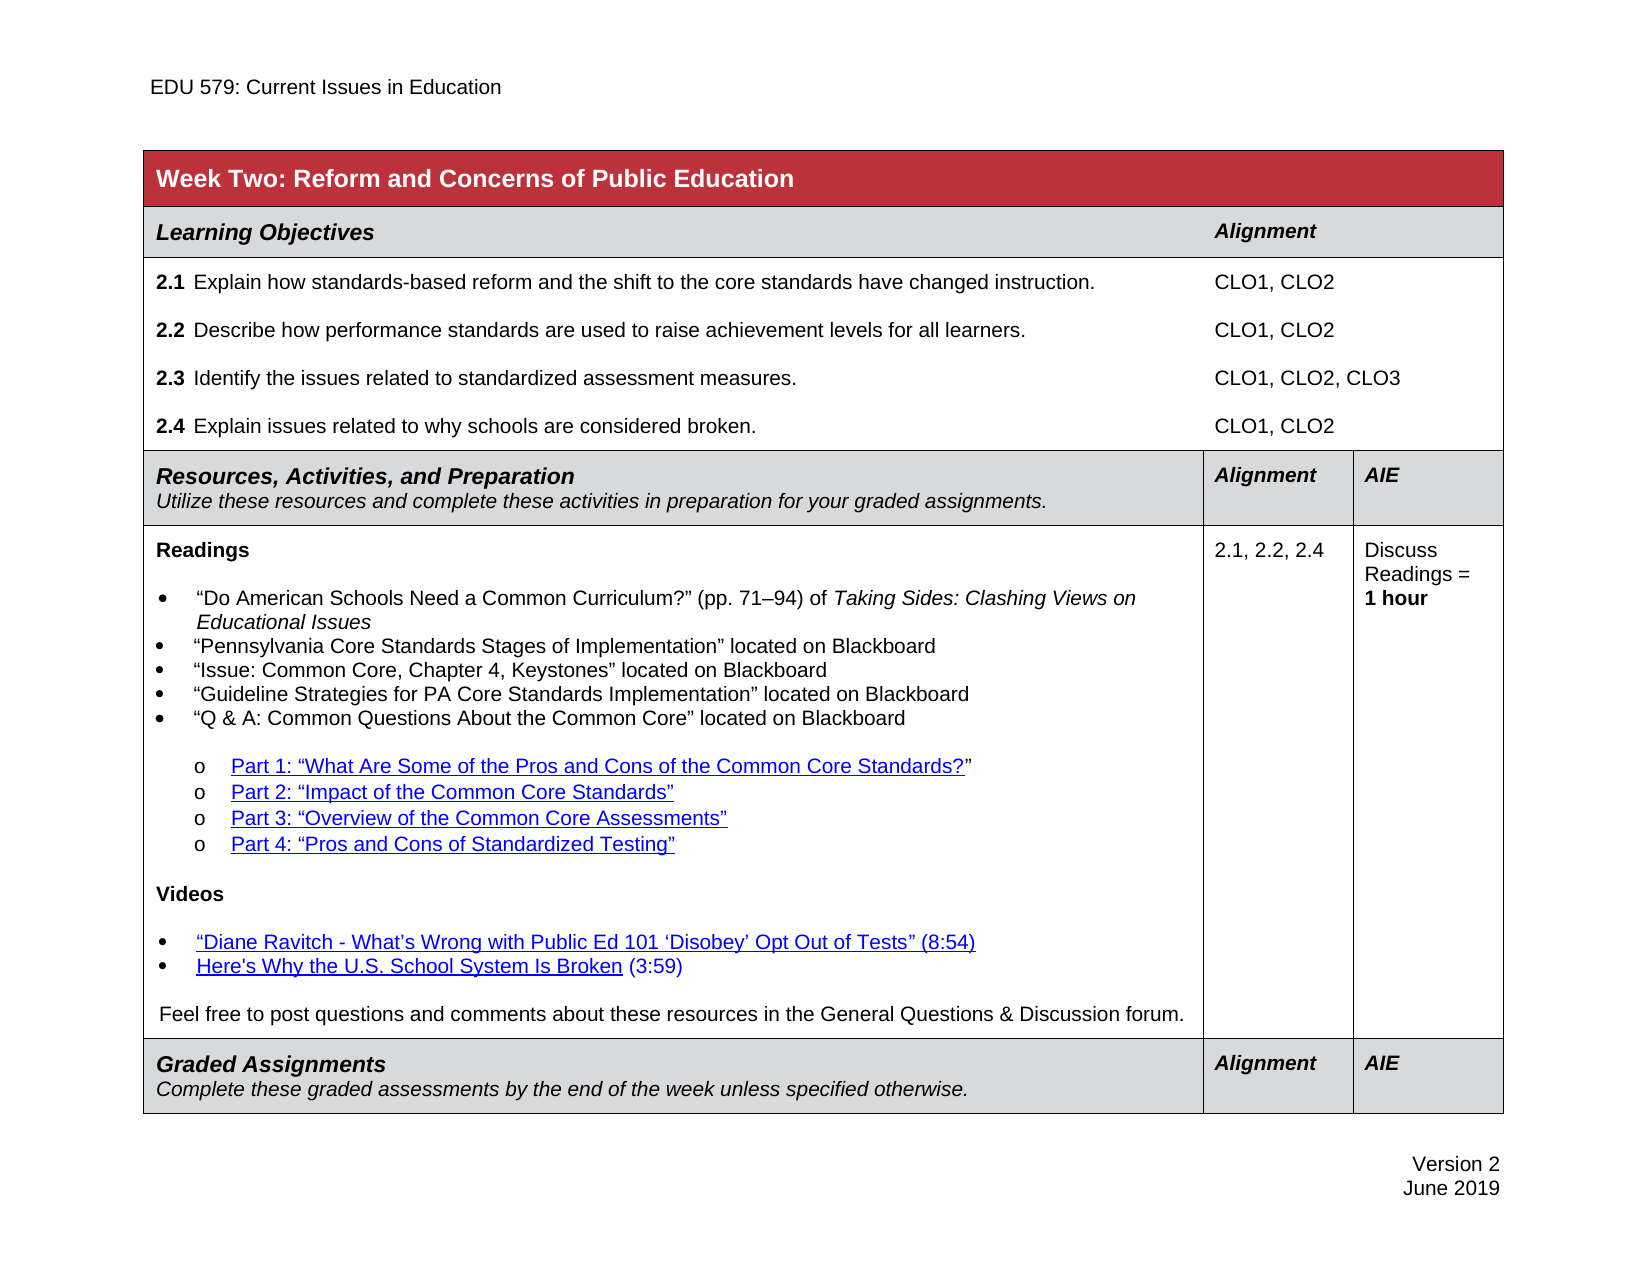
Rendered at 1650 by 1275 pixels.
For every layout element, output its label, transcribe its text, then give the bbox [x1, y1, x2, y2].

table_cell CLO1, CLO2 [1203, 402, 1503, 450]
table_cell Graded Assignments Complete these graded assessments by the end of the week unless specified otherwise. [144, 1039, 1203, 1113]
table_cell Alignment [1203, 207, 1503, 257]
table_cell AIE [1354, 1039, 1503, 1113]
table_cell Explain how standards-based reform and the shift to the core standards have changed instruction. [144, 258, 1203, 306]
table_cell CLO1, CLO2 [1203, 306, 1503, 354]
table_cell Alignment [1204, 1039, 1353, 1113]
table_cell Alignment [1204, 451, 1353, 525]
table_header [1203, 151, 1353, 206]
table_cell Identify the issues related to standardized assessment measures. [144, 354, 1203, 402]
table_cell CLO1, CLO2 [1203, 258, 1503, 306]
table_header [1353, 151, 1503, 206]
table_cell Describe how performance standards are used to raise achievement levels for all learners. [144, 306, 1203, 354]
table_cell AIE [1354, 451, 1503, 525]
table_cell Learning Objectives [144, 207, 1203, 257]
table_cell Discuss Readings = 1 hour [1354, 526, 1503, 1037]
table_header Week Two: Reform and Concerns of Public Education [144, 151, 1203, 206]
table_cell 2.1, 2.2, 2.4 [1204, 526, 1353, 1037]
table_cell Readings “Do American Schools Need a Common Curriculum?” (pp. 71–94) of Taking Sides: Clashing Views on Educational Issues “Pennsylvania Core Standards Stages of Implementation” located on Blackboard “Issue: Common Core, Chapter 4, Keystones” located on Blackboard “Guideline Strategies for PA Core Standards Implementation” located on Blackboard “Q & A: Common Questions About the Common Core” located on Blackboard Part 1: “What Are Some of the Pros and Cons of the Common Core Standards?” Part 2: “Impact of the Common Core Standards” Part 3: “Overview of the Common Core Assessments” Part 4: “Pros and Cons of Standardized Testing” Videos “Diane Ravitch - What’s Wrong with Public Ed 101 ‘Disobey’ Opt Out of Tests” (8:54) Here's Why the U.S. School System Is Broken (3:59) Feel free to post questions and comments about these resources in the General Questions & Discussion forum. [144, 526, 1203, 1037]
table_cell CLO1, CLO2, CLO3 [1203, 354, 1503, 402]
table_cell Explain issues related to why schools are considered broken. [144, 402, 1203, 450]
table_cell Resources, Activities, and Preparation Utilize these resources and complete these activities in preparation for your graded assignments. [144, 451, 1203, 525]
